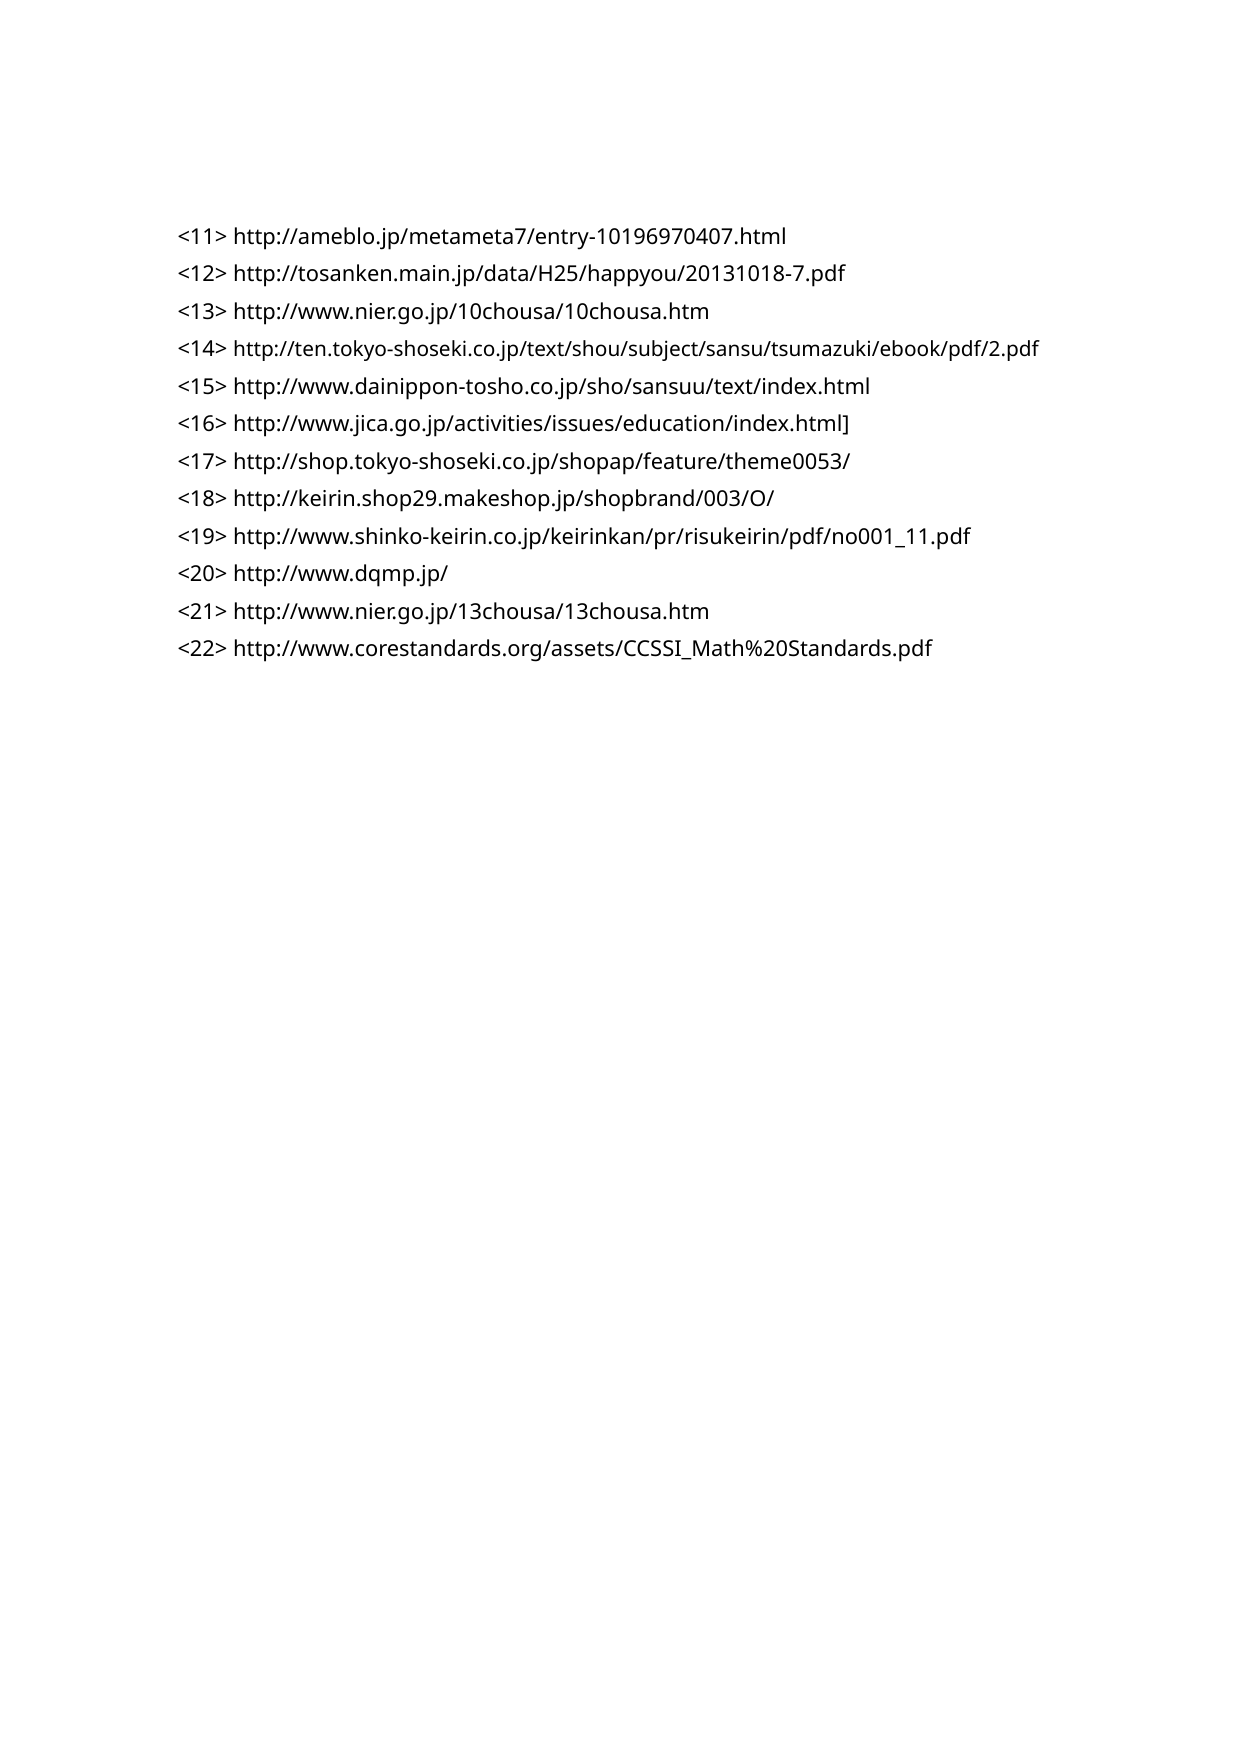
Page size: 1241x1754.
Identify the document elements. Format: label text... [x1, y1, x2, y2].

text <20> http://www.dqmp.jp/ [177, 554, 1063, 592]
text <18> http://keirin.shop29.makeshop.jp/shopbrand/003/O/ [177, 479, 1063, 517]
text <12> http://tosanken.main.jp/data/H25/happyou/20131018-7.pdf [177, 254, 1063, 292]
text <21> http://www.nier.go.jp/13chousa/13chousa.htm [177, 592, 1063, 629]
text <11> http://ameblo.jp/metameta7/entry-10196970407.html [177, 217, 1063, 254]
text <13> http://www.nier.go.jp/10chousa/10chousa.htm [177, 292, 1063, 329]
text <22> http://www.corestandards.org/assets/CCSSI_Math%20Standards.pdf [177, 629, 1063, 667]
text <15> http://www.dainippon-tosho.co.jp/sho/sansuu/text/index.html [177, 367, 1063, 404]
text <16> http://www.jica.go.jp/activities/issues/education/index.html] [177, 404, 1063, 442]
text <17> http://shop.tokyo-shoseki.co.jp/shopap/feature/theme0053/ [177, 442, 1063, 479]
text <14> http://ten.tokyo-shoseki.co.jp/text/shou/subject/sansu/tsumazuki/ebook/pdf/2.pdf [177, 329, 1063, 367]
text <19> http://www.shinko-keirin.co.jp/keirinkan/pr/risukeirin/pdf/no001_11.pdf [177, 517, 1063, 554]
